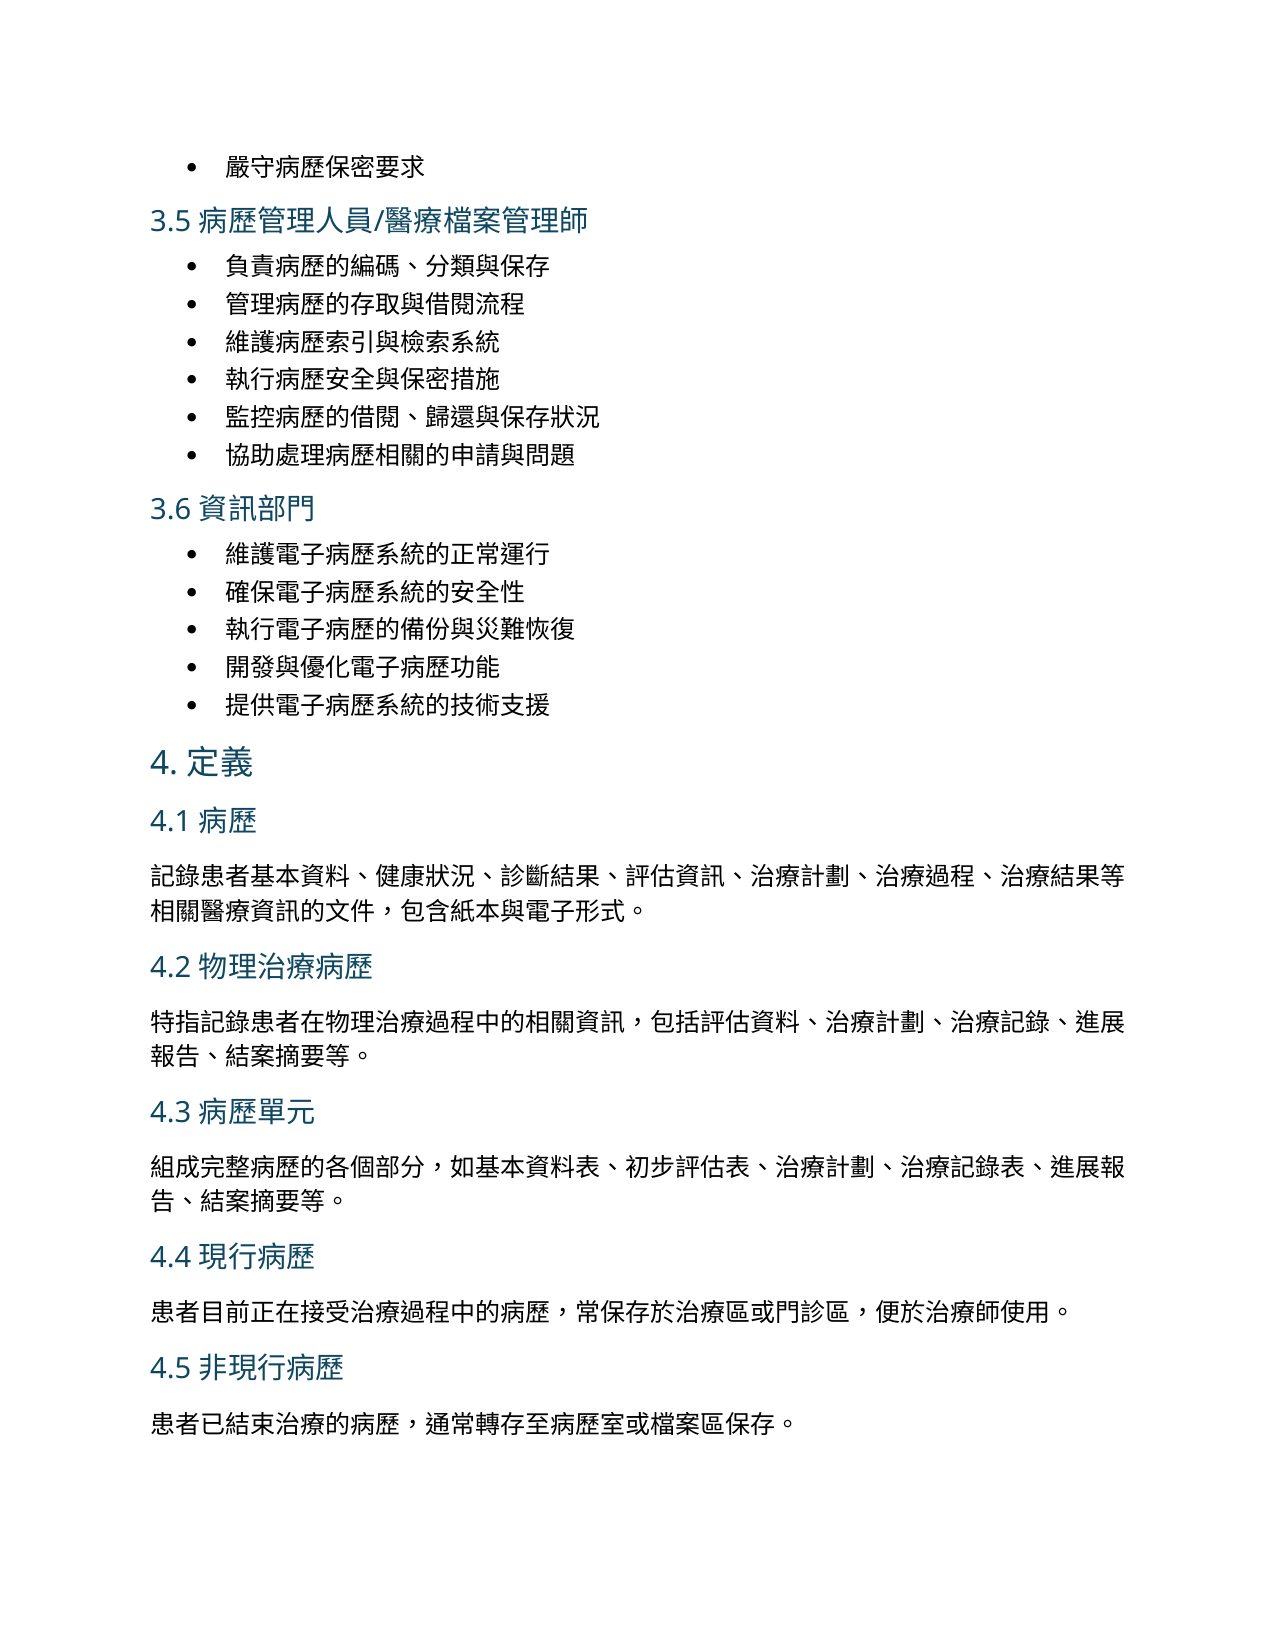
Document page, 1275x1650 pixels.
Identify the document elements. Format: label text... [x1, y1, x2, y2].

list 維護電子病歷系統的正常運行 [187, 537, 1125, 571]
list 管理病歷的存取與借閱流程 [187, 287, 1125, 321]
list 提供電子病歷系統的技術支援 [187, 688, 1125, 722]
subtitle 4.4 現行病歷 [150, 1237, 1125, 1276]
list 嚴守病歷保密要求 [187, 150, 1125, 184]
text 特指記錄患者在物理治療過程中的相關資訊，包括評估資料、治療計劃、治療記錄、進展報告、結案摘要等。 [150, 1004, 1125, 1072]
subtitle 4.3 病歷單元 [150, 1091, 1125, 1131]
list 負責病歷的編碼、分類與保存 [187, 249, 1125, 283]
list 執行病歷安全與保密措施 [187, 362, 1125, 396]
text 組成完整病歷的各個部分，如基本資料表、初步評估表、治療計劃、治療記錄表、進展報告、結案摘要等。 [150, 1150, 1125, 1218]
list 監控病歷的借閱、歸還與保存狀況 [187, 400, 1125, 434]
list 確保電子病歷系統的安全性 [187, 574, 1125, 608]
list 維護病歷索引與檢索系統 [187, 324, 1125, 358]
subtitle 4.1 病歷 [150, 801, 1125, 840]
subtitle 4.2 物理治療病歷 [150, 946, 1125, 986]
subtitle 3.5 病歷管理人員/醫療檔案管理師 [150, 201, 1125, 240]
list 執行電子病歷的備份與災難恢復 [187, 612, 1125, 646]
subtitle 3.6 資訊部門 [150, 488, 1125, 528]
subtitle 4. 定義 [150, 738, 1125, 784]
text 患者已結束治療的病歷，通常轉存至病歷室或檔案區保存。 [150, 1406, 1125, 1440]
list 開發與優化電子病歷功能 [187, 650, 1125, 684]
text 記錄患者基本資料、健康狀況、診斷結果、評估資訊、治療計劃、治療過程、治療結果等相關醫療資訊的文件，包含紙本與電子形式。 [150, 859, 1125, 927]
subtitle 4.5 非現行病歷 [150, 1348, 1125, 1387]
text 患者目前正在接受治療過程中的病歷，常保存於治療區或門診區，便於治療師使用。 [150, 1295, 1125, 1329]
list 協助處理病歷相關的申請與問題 [187, 438, 1125, 472]
